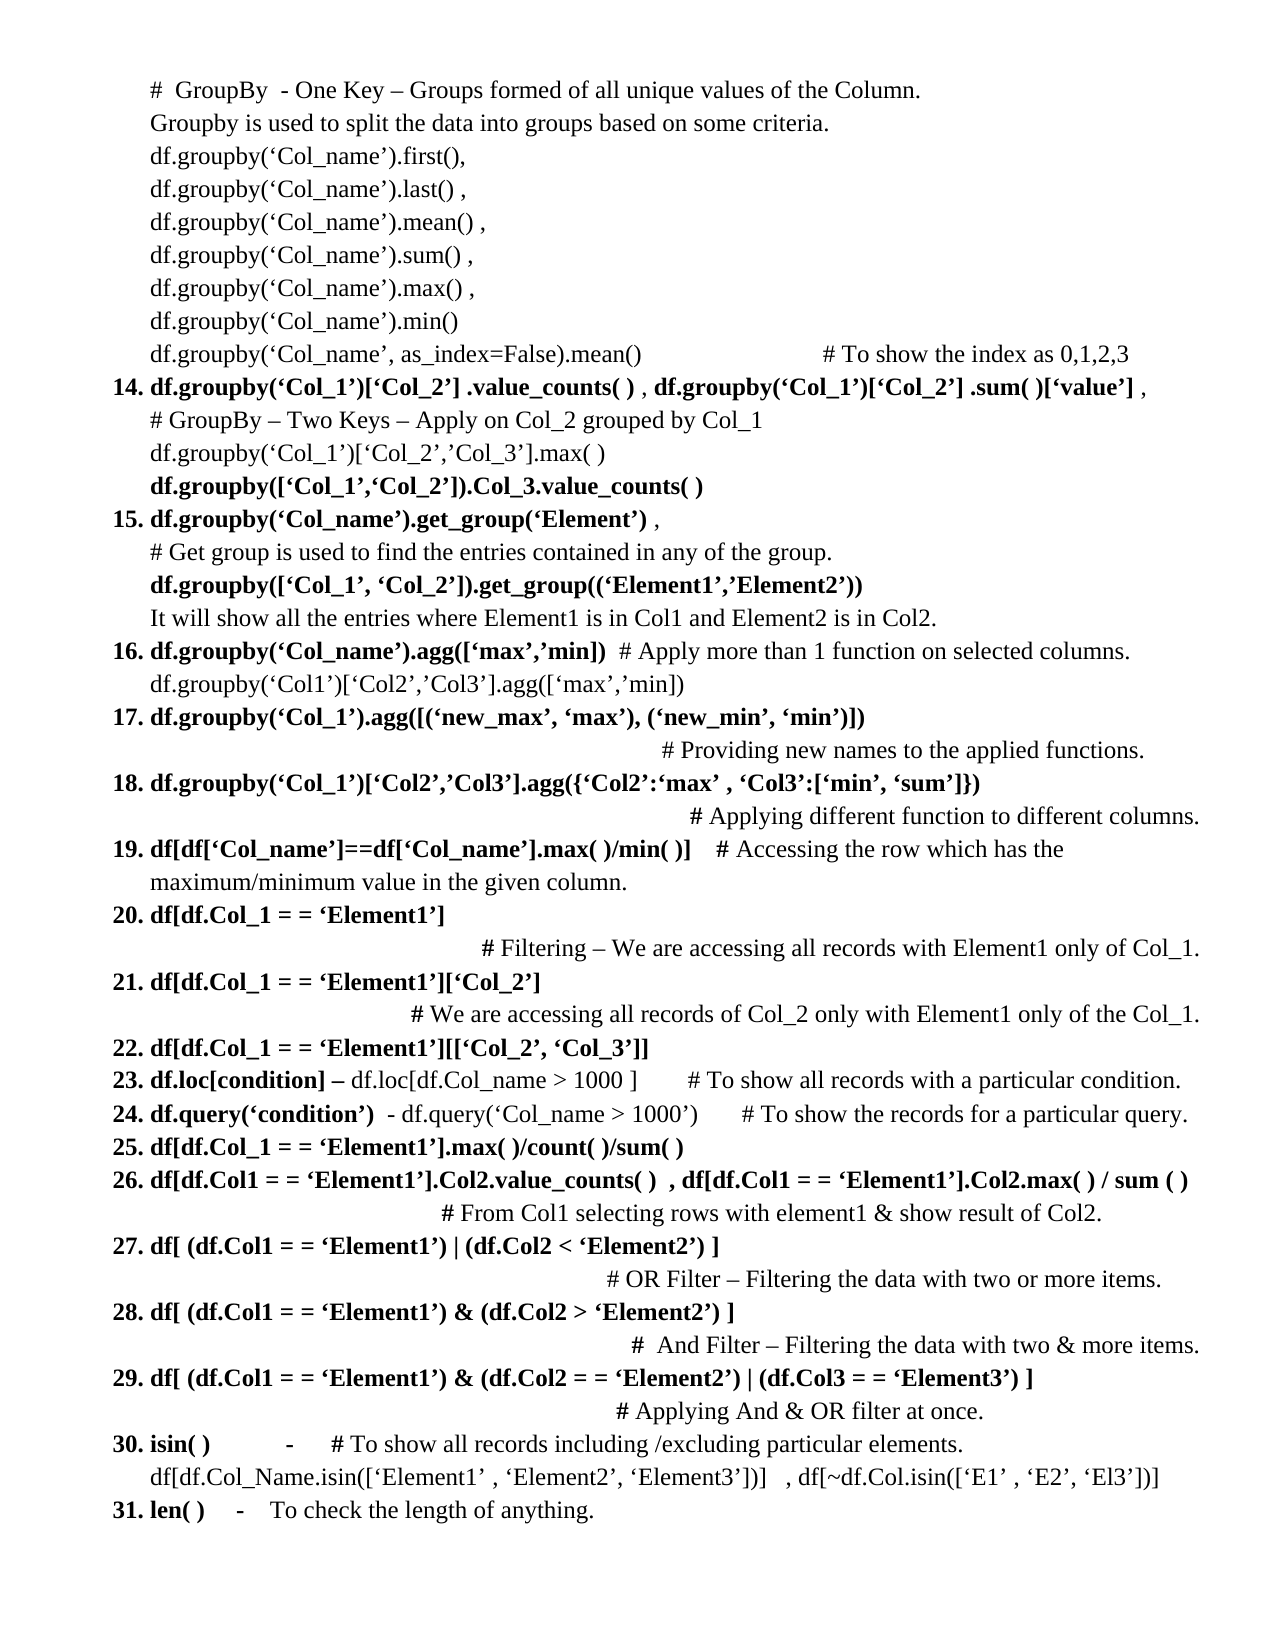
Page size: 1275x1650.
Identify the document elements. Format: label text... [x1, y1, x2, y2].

list # We are accessing all records of Col_2 only with Element1 only of the Col_1. [150, 999, 1200, 1028]
list # OR Filter – Filtering the data with two or more items. [150, 1264, 1200, 1292]
list df[df.Col_1 = = ‘Element1’][[‘Col_2’, ‘Col_3’]] [112, 1033, 1200, 1061]
list # And Filter – Filtering the data with two & more items. [150, 1330, 1200, 1358]
list df.groupby(‘Col_name’).max() , [150, 273, 1200, 302]
list df.loc[condition] – df.loc[df.Col_name > 1000 ] # To show all records with a particular condition. [112, 1066, 1200, 1094]
list df[df.Col_1 = = ‘Element1’][‘Col_2’] [112, 967, 1200, 995]
list # Applying different function to different columns. [150, 801, 1200, 830]
list # GroupBy – Two Keys – Apply on Col_2 grouped by Col_1 [150, 405, 1200, 434]
list # Applying And & OR filter at once. [150, 1396, 1200, 1424]
list df[df.Col_1 = = ‘Element1’] [112, 901, 1200, 929]
list # GroupBy - One Key – Groups formed of all unique values of the Column. [150, 75, 1200, 104]
list # Filtering – We are accessing all records with Element1 only of Col_1. [150, 933, 1200, 962]
list isin( ) - # To show all records including /excluding particular elements. [112, 1429, 1200, 1458]
list df[df.Col1 = = ‘Element1’].Col2.value_counts( ) , df[df.Col1 = = ‘Element1’].Col2.max( ) / sum ( ) [112, 1165, 1200, 1193]
list len( ) - To check the length of anything. [112, 1495, 1200, 1524]
list # From Col1 selecting rows with element1 & show result of Col2. [150, 1198, 1200, 1226]
list df[ (df.Col1 = = ‘Element1’) | (df.Col2 < ‘Element2’) ] [112, 1231, 1200, 1259]
list # Providing new names to the applied functions. [150, 735, 1200, 764]
list # Get group is used to find the entries contained in any of the group. [150, 537, 1200, 566]
list df[df.Col_Name.isin([‘Element1’ , ‘Element2’, ‘Element3’])] , df[~df.Col.isin([‘E1’ , ‘E2’, ‘El3’])] [150, 1462, 1200, 1491]
list df.groupby([‘Col_1’,‘Col_2’]).Col_3.value_counts( ) [150, 471, 1200, 500]
list df.groupby(‘Col_name’).first(), [150, 141, 1200, 170]
list df.groupby(‘Col_name’).last() , [150, 174, 1200, 203]
list df.groupby(‘Col_1’)[‘Col_2’,’Col_3’].max( ) [150, 438, 1200, 467]
list df.groupby(‘Col1’)[‘Col2’,’Col3’].agg([‘max’,’min]) [150, 669, 1200, 698]
list df.groupby(‘Col_name’).sum() , [150, 240, 1200, 269]
list df.groupby(‘Col_name’).agg([‘max’,’min]) # Apply more than 1 function on selected columns. [112, 636, 1200, 665]
list It will show all the entries where Element1 is in Col1 and Element2 is in Col2. [150, 603, 1200, 632]
list df.groupby(‘Col_1’)[‘Col2’,’Col3’].agg({‘Col2’:‘max’ , ‘Col3’:[‘min’, ‘sum’]}) [112, 768, 1200, 797]
list df[ (df.Col1 = = ‘Element1’) & (df.Col2 = = ‘Element2’) | (df.Col3 = = ‘Element3’) ] [112, 1363, 1200, 1392]
list df.groupby(‘Col_name’).min() [150, 306, 1200, 335]
list df.groupby(‘Col_name’).get_group(‘Element’) , [112, 504, 1200, 533]
list Groupby is used to split the data into groups based on some criteria. [150, 108, 1200, 137]
list df[ (df.Col1 = = ‘Element1’) & (df.Col2 > ‘Element2’) ] [112, 1297, 1200, 1326]
list df.groupby(‘Col_name’).mean() , [150, 207, 1200, 236]
list df.groupby(‘Col_name’, as_index=False).mean() # To show the index as 0,1,2,3 [150, 339, 1200, 368]
list df.groupby([‘Col_1’, ‘Col_2’]).get_group((‘Element1’,’Element2’)) [150, 570, 1200, 599]
list df[df[‘Col_name’]==df[‘Col_name’].max( )/min( )] # Accessing the row which has the maximum/minimum value in the given column. [112, 834, 1200, 896]
list df.query(‘condition’) - df.query(‘Col_name > 1000’) # To show the records for a particular query. [112, 1099, 1200, 1127]
list df.groupby(‘Col_1’)[‘Col_2’] .value_counts( ) , df.groupby(‘Col_1’)[‘Col_2’] .sum( )[‘value’] , [112, 372, 1200, 401]
list df.groupby(‘Col_1’).agg([(‘new_max’, ‘max’), (‘new_min’, ‘min’)]) [112, 702, 1200, 731]
list df[df.Col_1 = = ‘Element1’].max( )/count( )/sum( ) [112, 1132, 1200, 1160]
